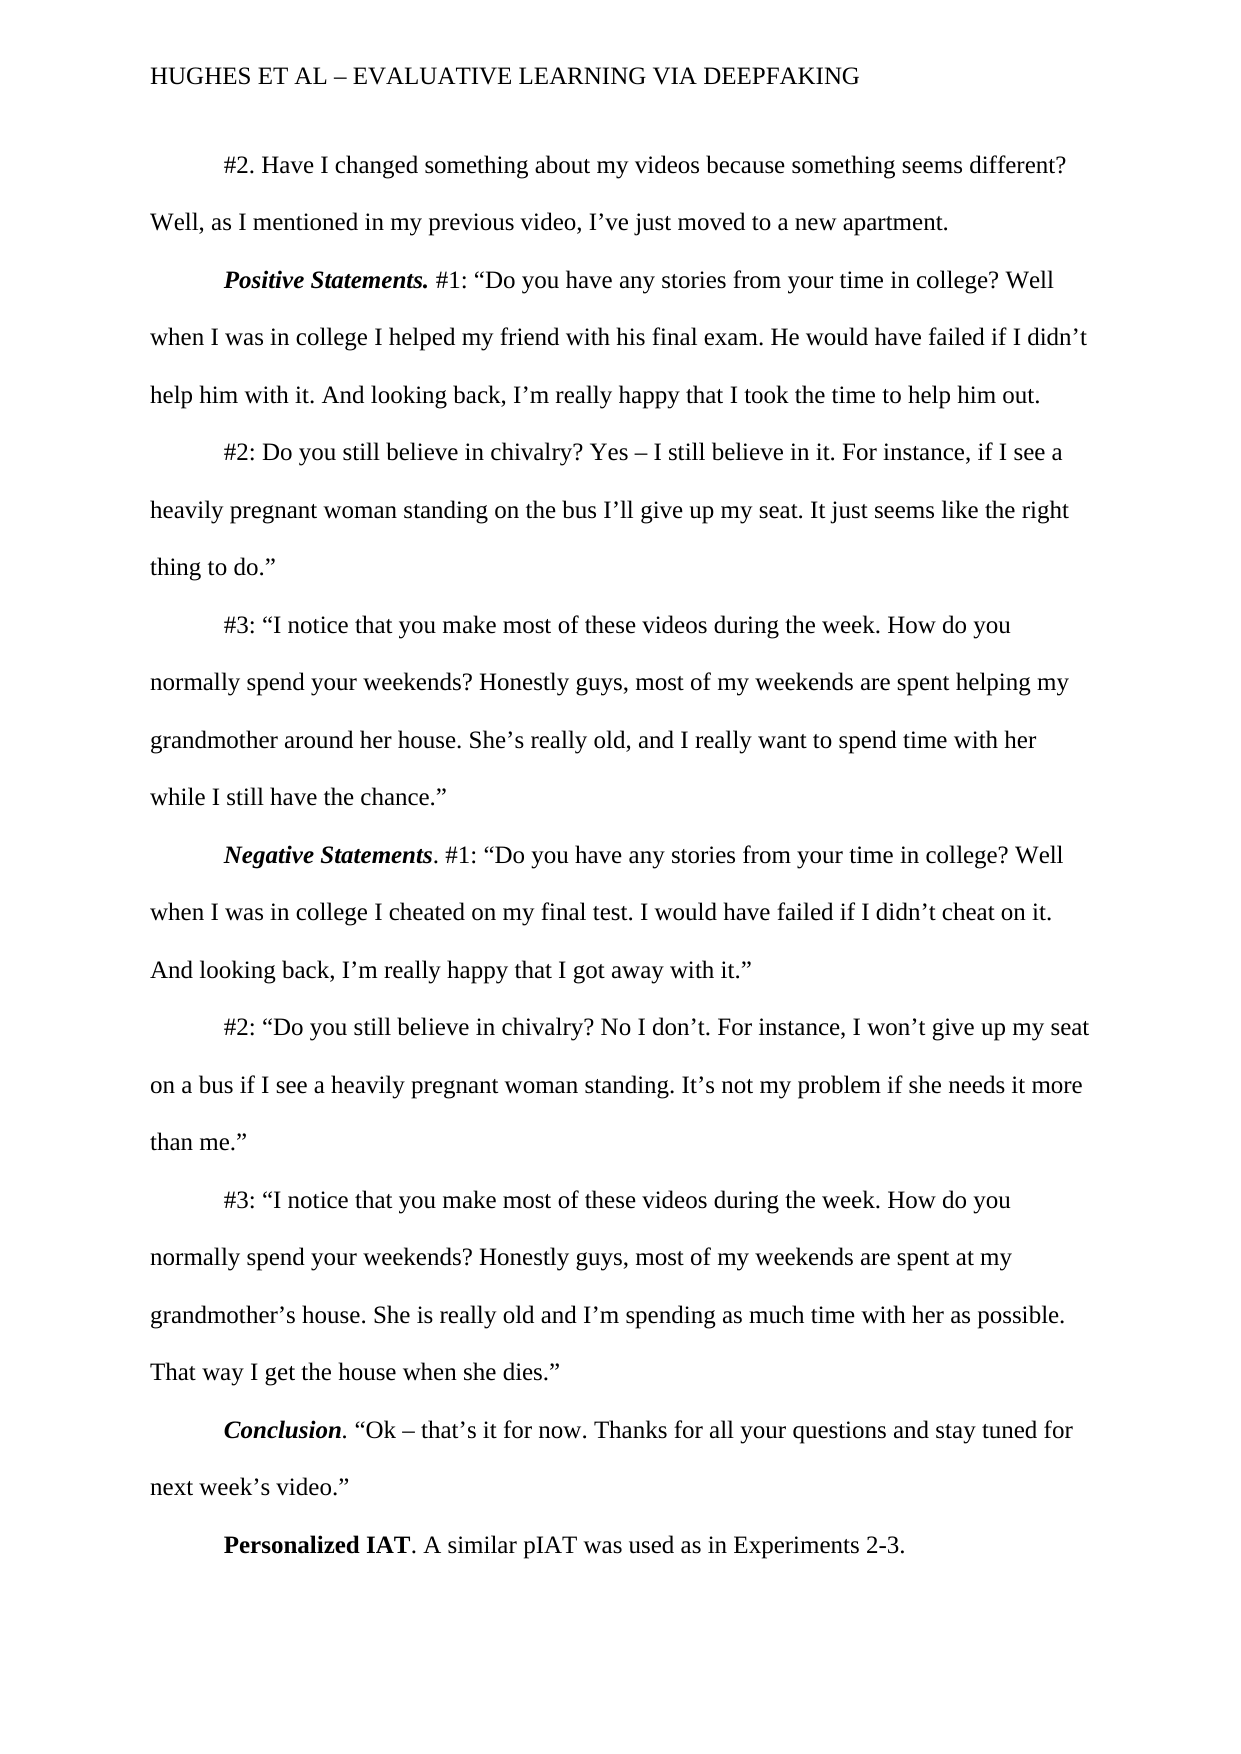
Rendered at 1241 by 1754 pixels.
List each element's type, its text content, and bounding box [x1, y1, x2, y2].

text #3: “I notice that you make most of these videos during the week. How do you normally spend your weekends? Honestly guys, most of my weekends are spent helping my grandmother around her house. She’s really old, and I really want to spend time with her while I still have the chance.” [150, 610, 1090, 811]
text #2. Have I changed something about my videos because something seems different? Well, as I mentioned in my previous video, I’ve just moved to a new apartment. [150, 150, 1090, 236]
text Conclusion. “Ok – that’s it for now. Thanks for all your questions and stay tuned for next week’s video.” [150, 1415, 1090, 1501]
text Personalized IAT. A similar pIAT was used as in Experiments 2-3. [150, 1530, 1090, 1559]
text Positive Statements. #1: “Do you have any stories from your time in college? Well when I was in college I helped my friend with his final exam. He would have failed if I didn’t help him with it. And looking back, I’m really happy that I took the time to help him out. [150, 265, 1090, 409]
text Negative Statements. #1: “Do you have any stories from your time in college? Well when I was in college I cheated on my final test. I would have failed if I didn’t cheat on it. And looking back, I’m really happy that I got away with it.” [150, 840, 1090, 984]
text #2: Do you still believe in chivalry? Yes – I still believe in it. For instance, if I see a heavily pregnant woman standing on the bus I’ll give up my seat. It just seems like the right thing to do.” [150, 437, 1090, 581]
text #3: “I notice that you make most of these videos during the week. How do you normally spend your weekends? Honestly guys, most of my weekends are spent at my grandmother’s house. She is really old and I’m spending as much time with her as possible. That way I get the house when she dies.” [150, 1185, 1090, 1386]
text #2: “Do you still believe in chivalry? No I don’t. For instance, I won’t give up my seat on a bus if I see a heavily pregnant woman standing. It’s not my problem if she needs it more than me.” [150, 1012, 1090, 1156]
